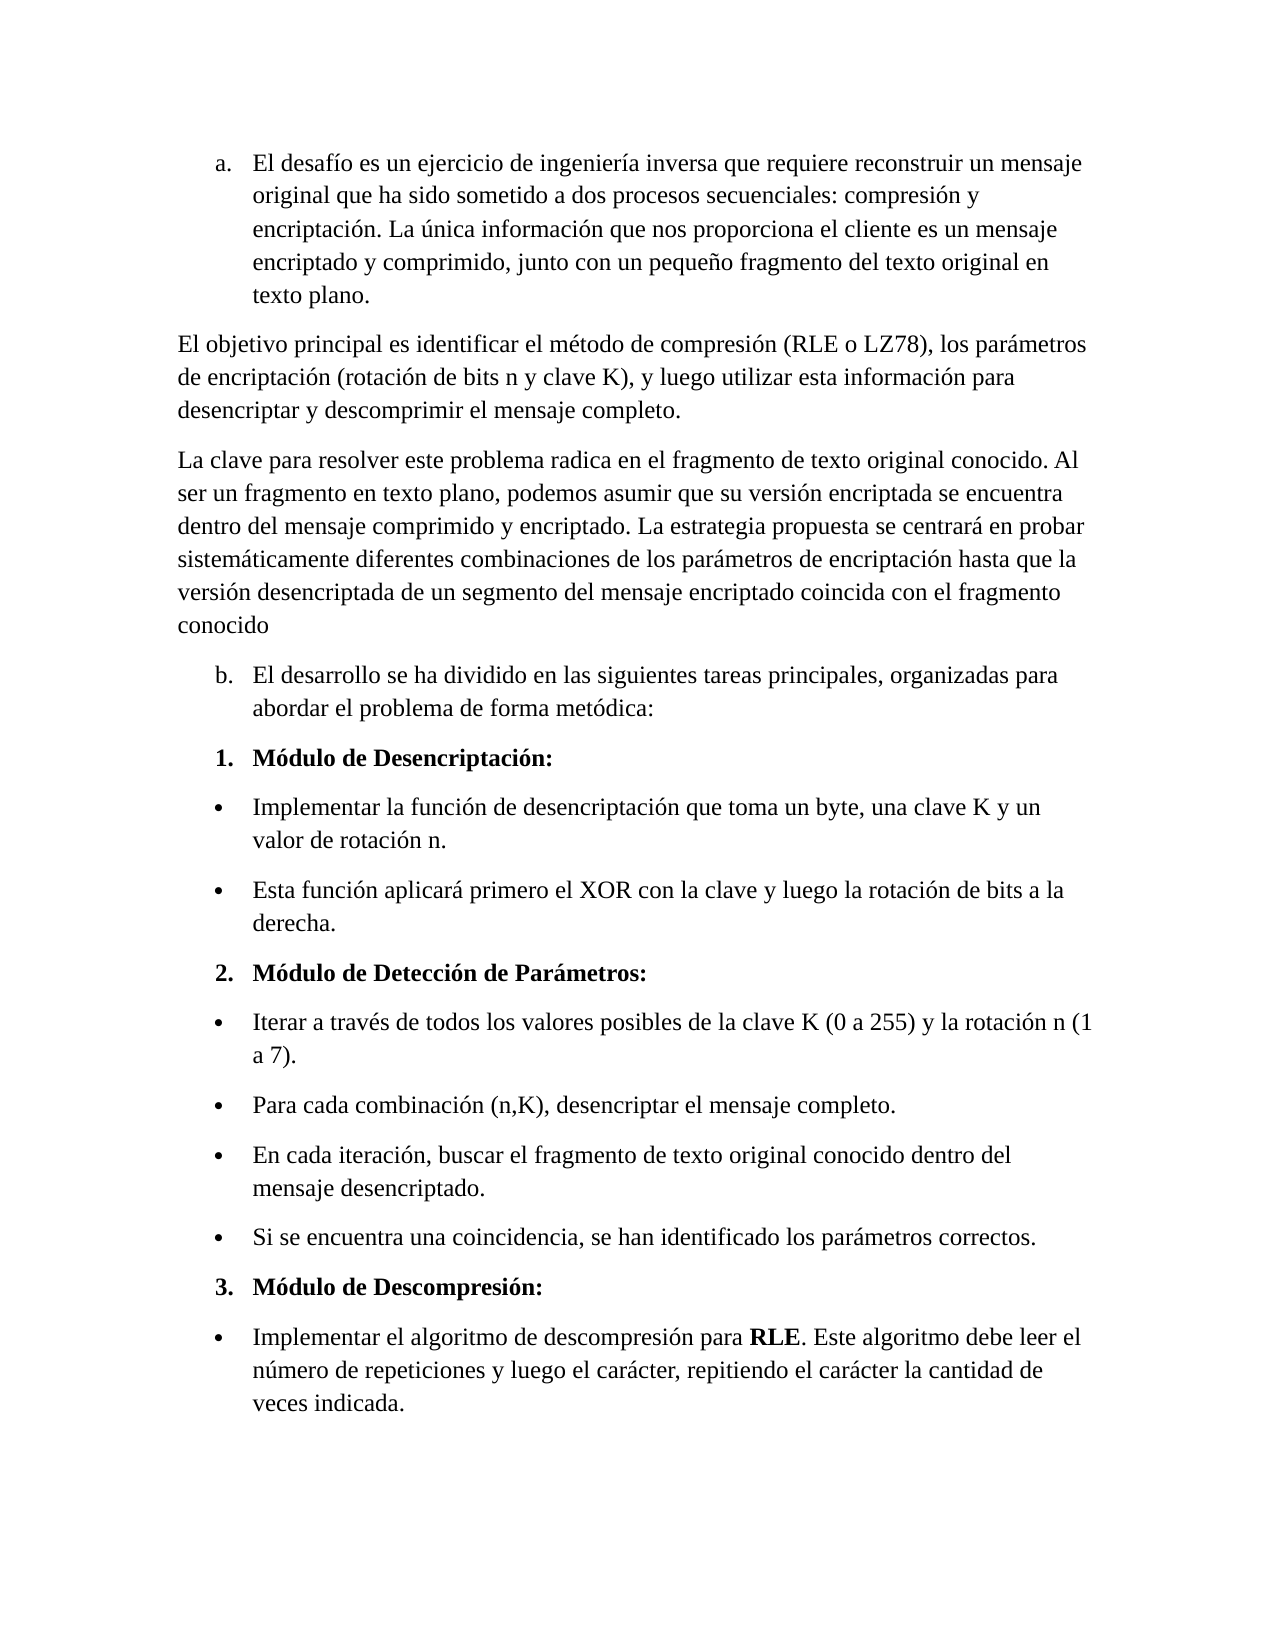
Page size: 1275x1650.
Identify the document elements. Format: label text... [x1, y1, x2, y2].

list Esta función aplicará primero el XOR con la clave y luego la rotación de bits a la derecha. [215, 875, 1098, 937]
list Implementar el algoritmo de descompresión para RLE. Este algoritmo debe leer el número de repeticiones y luego el carácter, repitiendo el carácter la cantidad de veces indicada. [215, 1322, 1098, 1417]
list Iterar a través de todos los valores posibles de la clave K (0 a 255) y la rotación n (1 a 7). [215, 1007, 1098, 1069]
list Módulo de Desencriptación: [215, 743, 1098, 771]
list Módulo de Descompresión: [215, 1272, 1098, 1301]
text La clave para resolver este problema radica en el fragmento de texto original conocido. Al ser un fragmento en texto plano, podemos asumir que su versión encriptada se encuentra dentro del mensaje comprimido y encriptado. La estrategia propuesta se centrará en probar sistemáticamente diferentes combinaciones de los parámetros de encriptación hasta que la versión desencriptada de un segmento del mensaje encriptado coincida con el fragmento conocido [177, 445, 1098, 639]
list En cada iteración, buscar el fragmento de texto original conocido dentro del mensaje desencriptado. [215, 1140, 1098, 1202]
list El desafío es un ejercicio de ingeniería inversa que requiere reconstruir un mensaje original que ha sido sometido a dos procesos secuenciales: compresión y encriptación. La única información que nos proporciona el cliente es un mensaje encriptado y comprimido, junto con un pequeño fragmento del texto original en texto plano. [215, 148, 1098, 308]
list Implementar la función de desencriptación que toma un byte, una clave K y un valor de rotación n. [215, 792, 1098, 854]
text El objetivo principal es identificar el método de compresión (RLE o LZ78), los parámetros de encriptación (rotación de bits n y clave K), y luego utilizar esta información para desencriptar y descomprimir el mensaje completo. [177, 329, 1098, 424]
list Si se encuentra una coincidencia, se han identificado los parámetros correctos. [215, 1222, 1098, 1251]
list El desarrollo se ha dividido en las siguientes tareas principales, organizadas para abordar el problema de forma metódica: [215, 660, 1098, 722]
list Para cada combinación (n,K), desencriptar el mensaje completo. [215, 1090, 1098, 1119]
list Módulo de Detección de Parámetros: [215, 958, 1098, 986]
